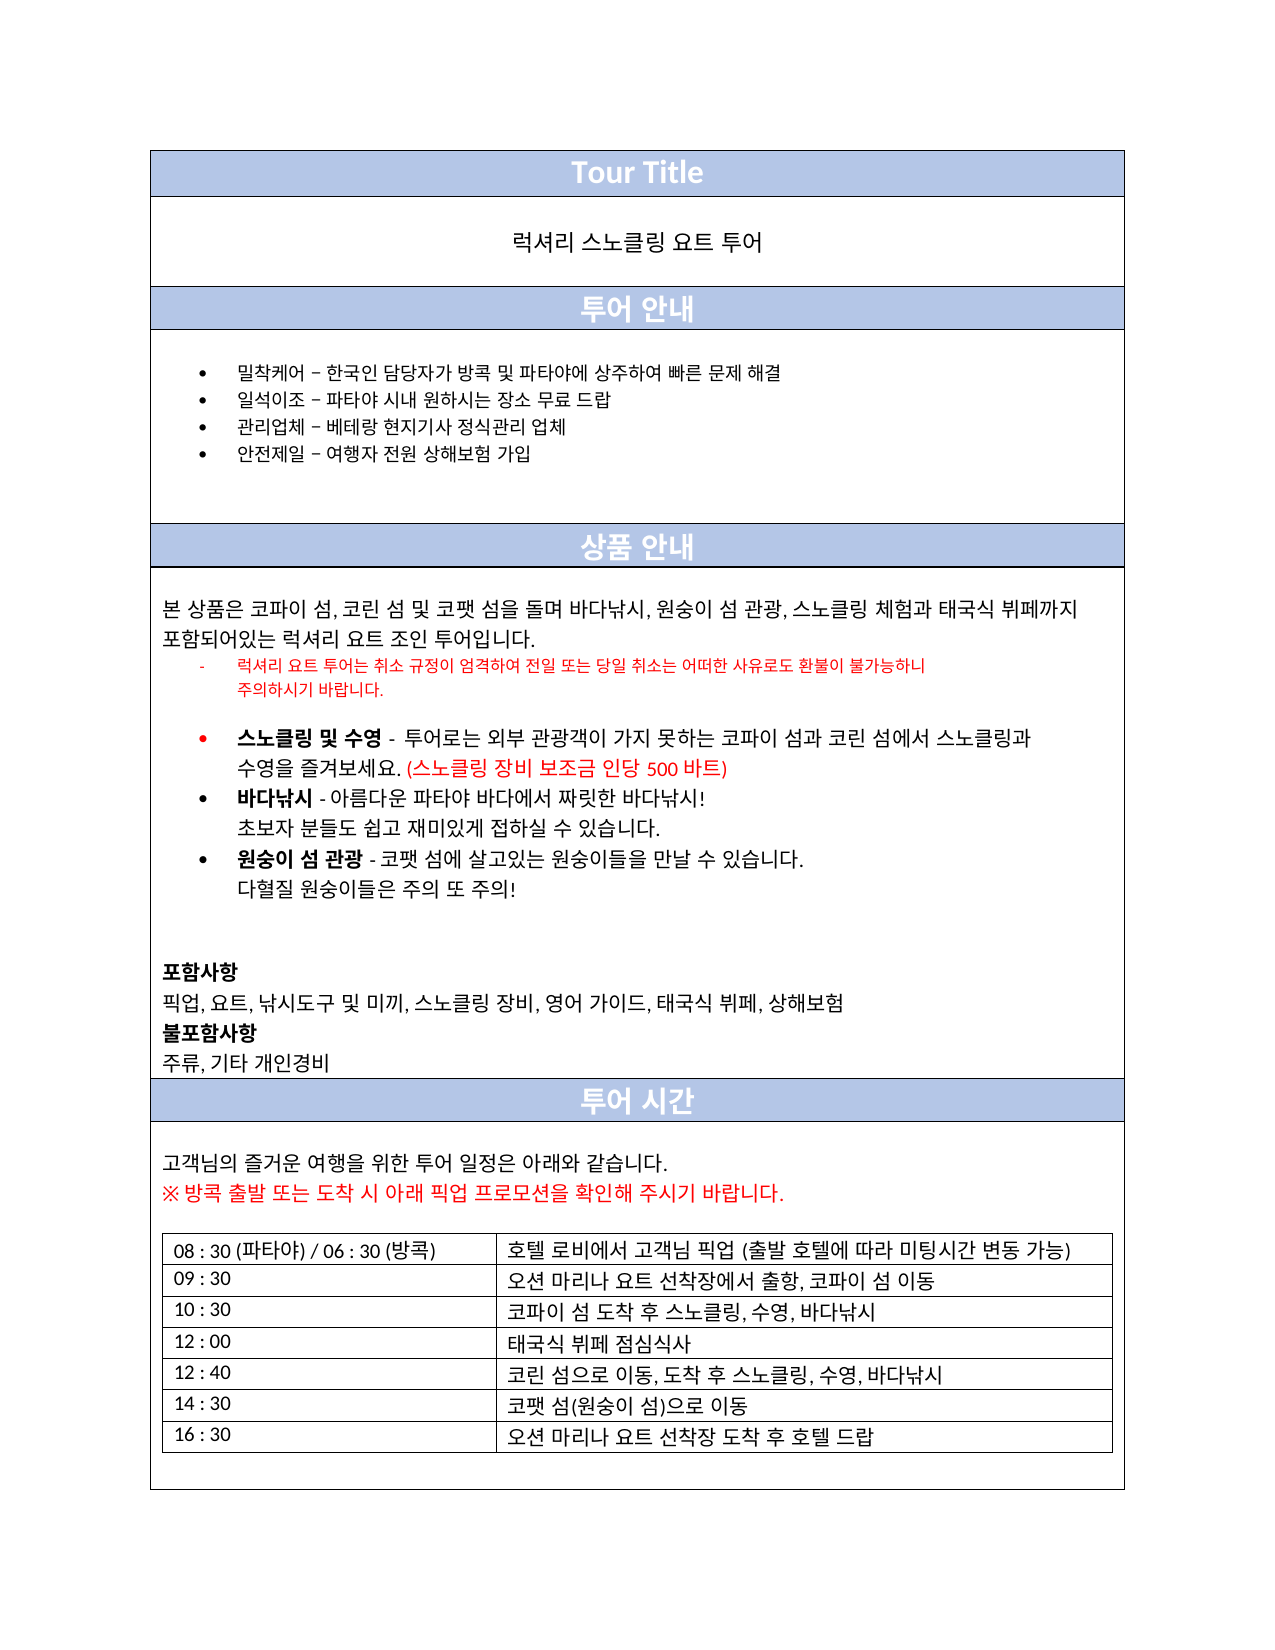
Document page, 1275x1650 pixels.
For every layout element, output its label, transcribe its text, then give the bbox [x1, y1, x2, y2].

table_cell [151, 1122, 1124, 1488]
table_cell 상품 안내 [151, 524, 1124, 566]
table_cell 투어 시간 [151, 1079, 1124, 1121]
table_cell 투어 안내 [151, 287, 1124, 329]
table_cell 밀착케어 – 한국인 담당자가 방콕 및 파타야에 상주하여 빠른 문제 해결 일석이조 – 파타야 시내 원하시는 장소 무료 드랍 관리업체 – 베테랑 현지기사 정식관리 업체 안전제일 – 여행자 전원 상해보험 가입 [151, 330, 1124, 523]
table_cell 본 상품은 코파이 섬, 코린 섬 및 코팻 섬을 돌며 바다낚시, 원숭이 섬 관광, 스노클링 체험과 태국식 뷔페까지 포함되어있는 럭셔리 요트 조인 투어입니다. 럭셔리 요트 투어는 취소 규정이 엄격하여 전일 또는 당일 취소는 어떠한 사유로도 환불이 불가능하니 주의하시기 바랍니다. 스노클링 및 수영 - 투어로는 외부 관광객이 가지 못하는 코파이 섬과 코린 섬에서 스노클링과 수영을 즐겨보세요. (스노클링 장비 보조금 인당 500 바트) 바다낚시 - 아름다운 파타야 바다에서 짜릿한 바다낚시! 초보자 분들도 쉽고 재미있게 접하실 수 있습니다. 원숭이 섬 관광 - 코팻 섬에 살고있는 원숭이들을 만날 수 있습니다. 다혈질 원숭이들은 주의 또 주의! 포함사항 픽업, 요트, 낚시도구 및 미끼, 스노클링 장비, 영어 가이드, 태국식 뷔페, 상해보험 불포함사항 주류, 기타 개인경비 [151, 568, 1124, 1077]
table_cell 럭셔리 스노클링 요트 투어 [151, 197, 1124, 286]
table_header Tour Title [151, 151, 1124, 196]
